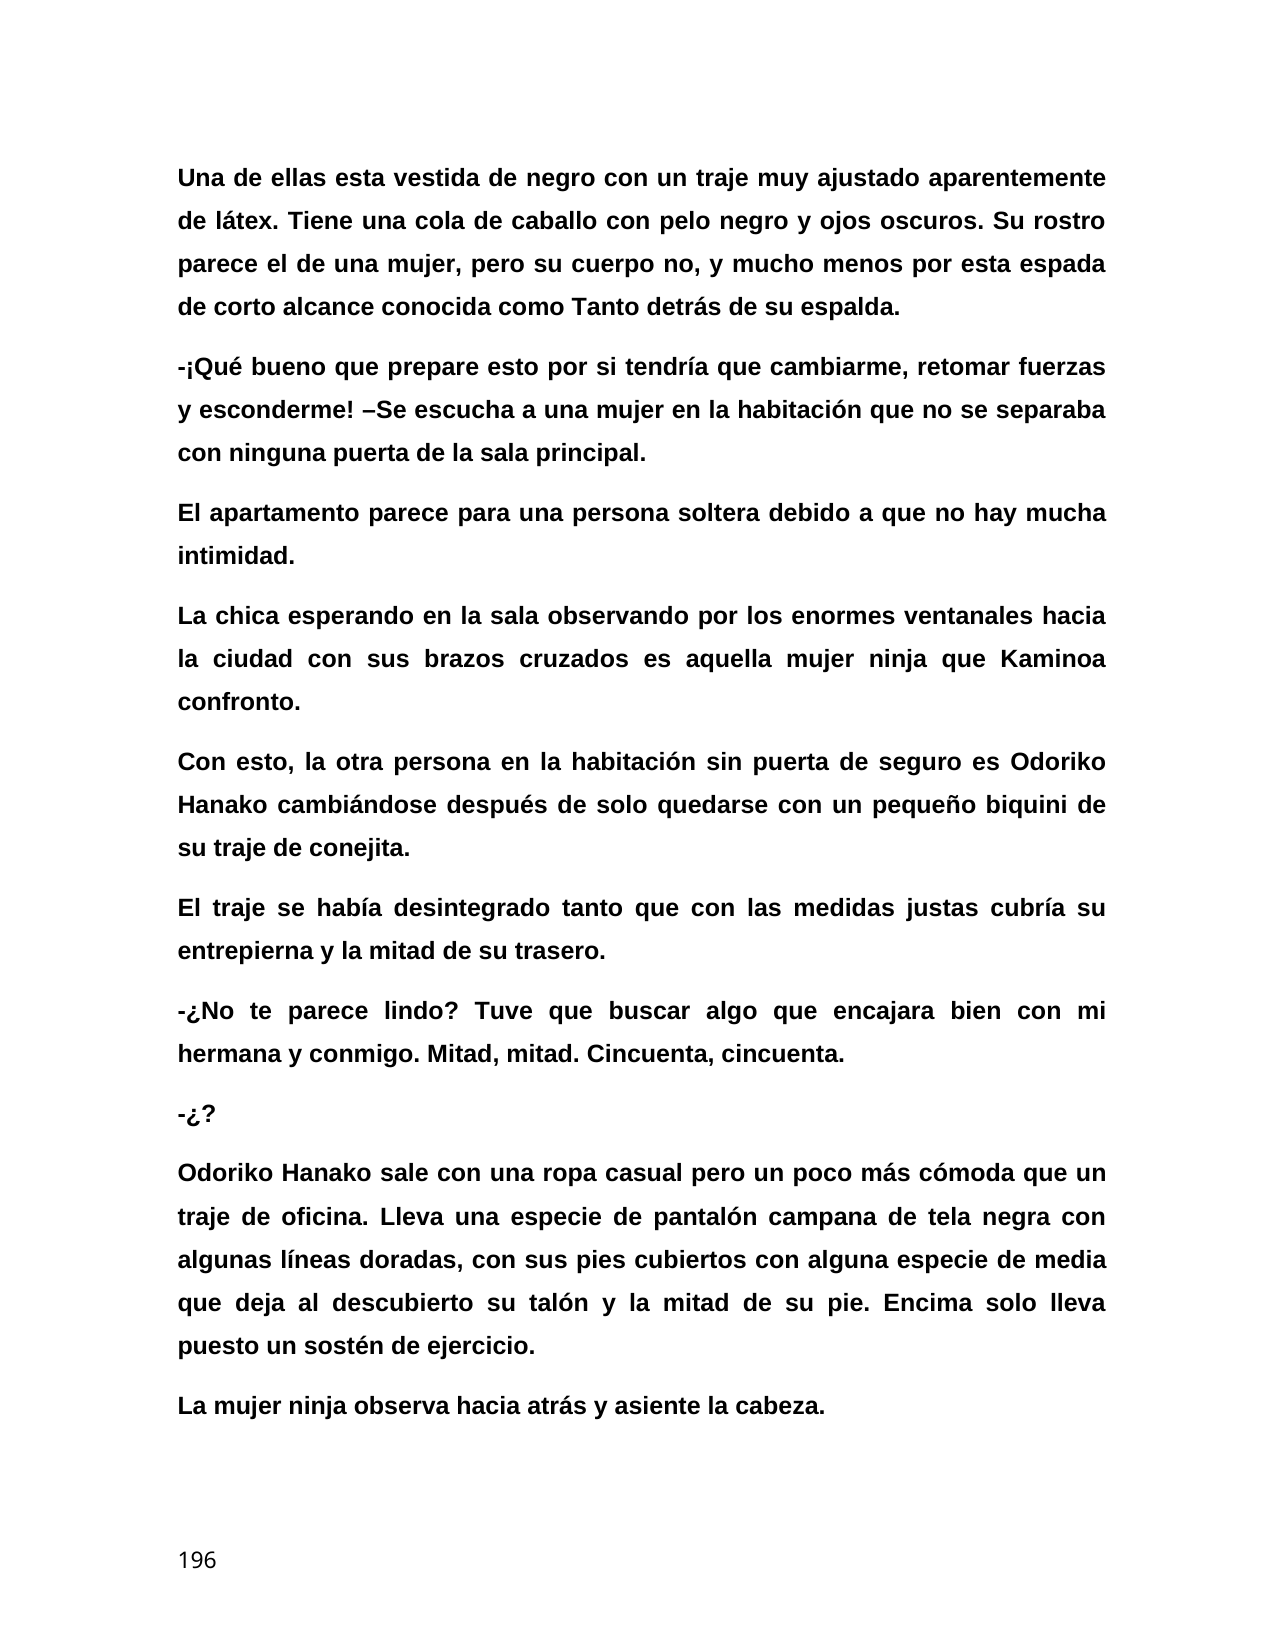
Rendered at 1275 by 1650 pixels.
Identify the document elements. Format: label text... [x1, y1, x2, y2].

text La chica esperando en la sala observando por los enormes ventanales hacia la ciudad con sus brazos cruzados es aquella mujer ninja que Kaminoa confronto. [177, 601, 1107, 716]
text -¡Qué bueno que prepare esto por si tendría que cambiarme, retomar fuerzas y esconderme! –Se escucha a una mujer en la habitación que no se separaba con ninguna puerta de la sala principal. [177, 352, 1107, 467]
text Con esto, la otra persona en la habitación sin puerta de seguro es Odoriko Hanako cambiándose después de solo quedarse con un pequeño biquini de su traje de conejita. [177, 747, 1107, 862]
text -¿No te parece lindo? Tuve que buscar algo que encajara bien con mi hermana y conmigo. Mitad, mitad. Cincuenta, cincuenta. [177, 996, 1107, 1067]
text -¿? [177, 1098, 1107, 1127]
text La mujer ninja observa hacia atrás y asiente la cabeza. [177, 1391, 1107, 1419]
text El traje se había desintegrado tanto que con las medidas justas cubría su entrepierna y la mitad de su trasero. [177, 893, 1107, 964]
text El apartamento parece para una persona soltera debido a que no hay mucha intimidad. [177, 498, 1107, 569]
text Una de ellas esta vestida de negro con un traje muy ajustado aparentemente de látex. Tiene una cola de caballo con pelo negro y ojos oscuros. Su rostro parece el de una mujer, pero su cuerpo no, y mucho menos por esta espada de corto alcance conocida como Tanto detrás de su espalda. [177, 162, 1107, 321]
text Odoriko Hanako sale con una ropa casual pero un poco más cómoda que un traje de oficina. Lleva una especie de pantalón campana de tela negra con algunas líneas doradas, con sus pies cubiertos con alguna especie de media que deja al descubierto su talón y la mitad de su pie. Encima solo lleva puesto un sostén de ejercicio. [177, 1158, 1107, 1359]
